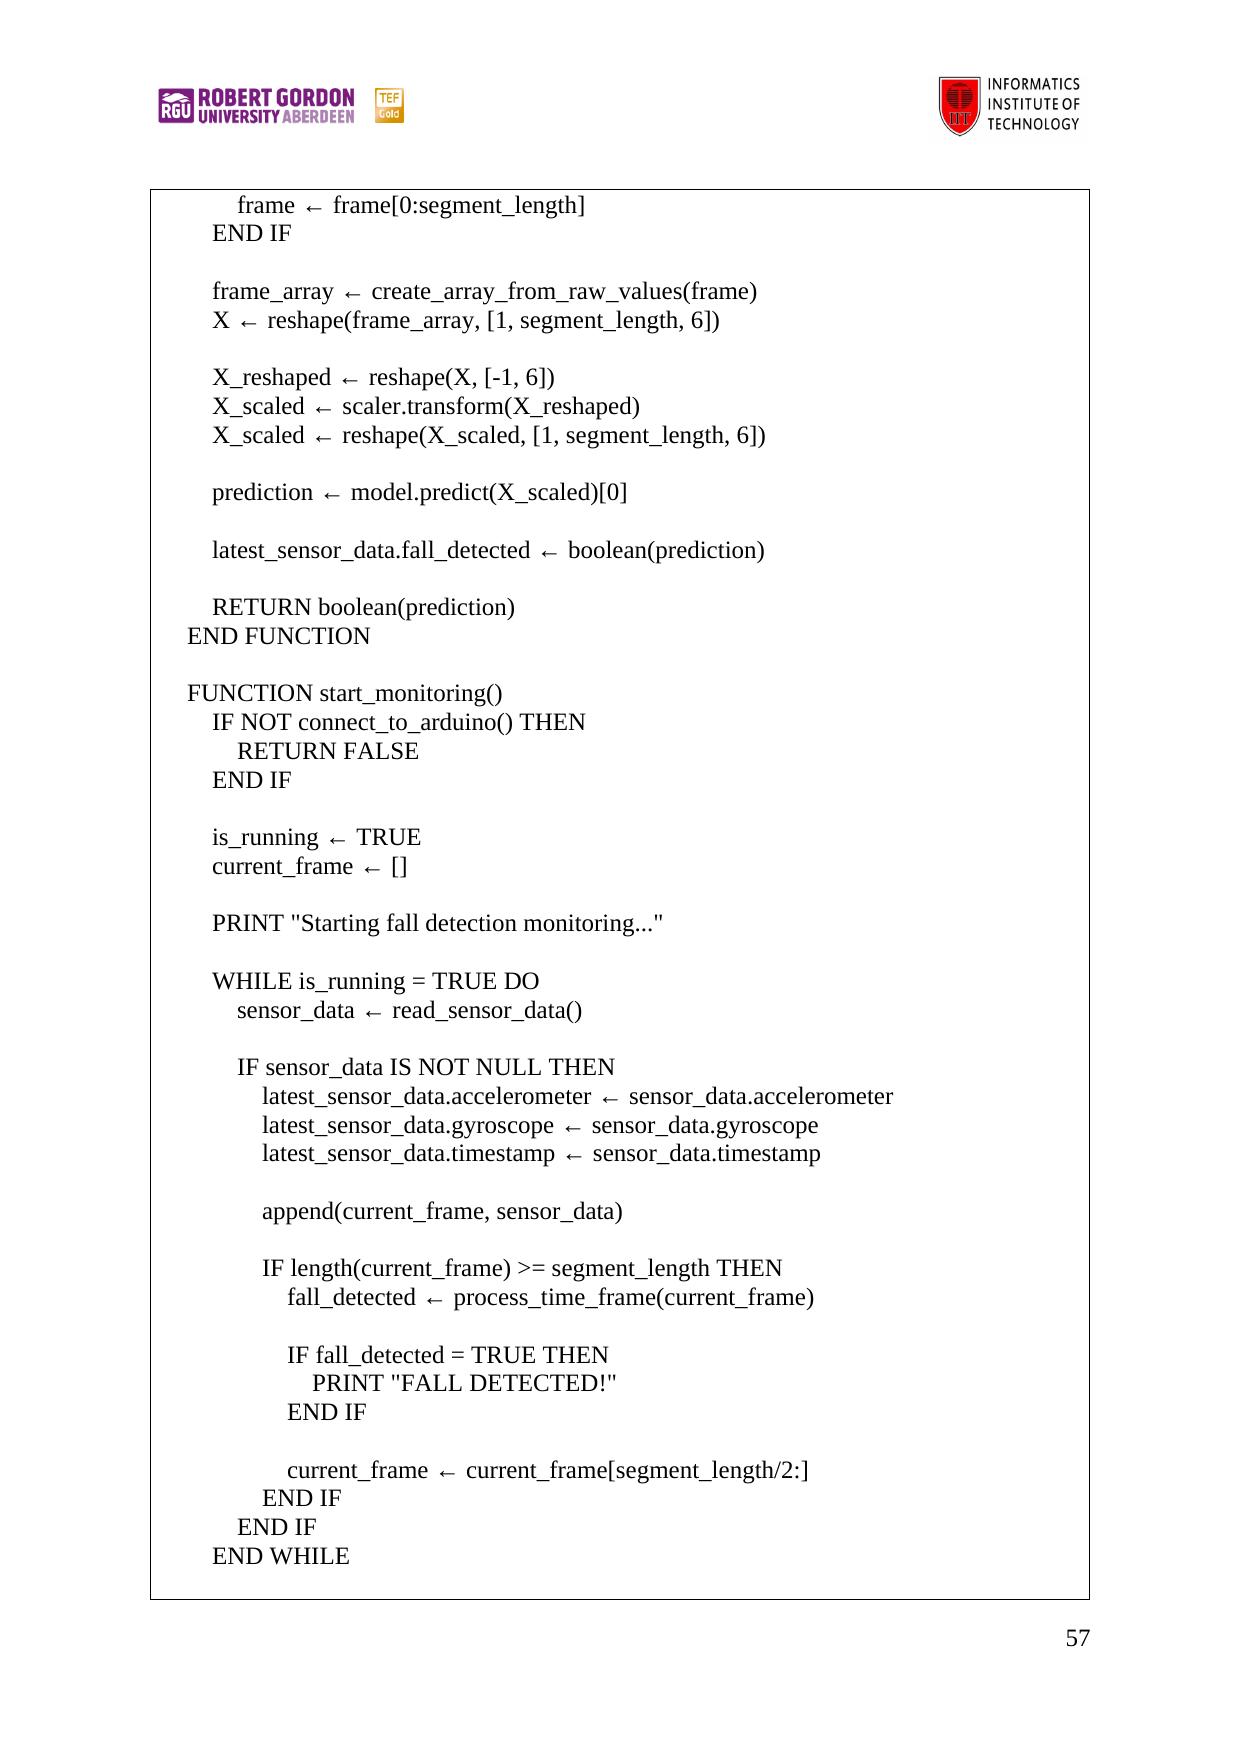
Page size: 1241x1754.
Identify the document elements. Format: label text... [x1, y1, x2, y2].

picture [150, 82, 413, 129]
picture [927, 75, 1091, 143]
